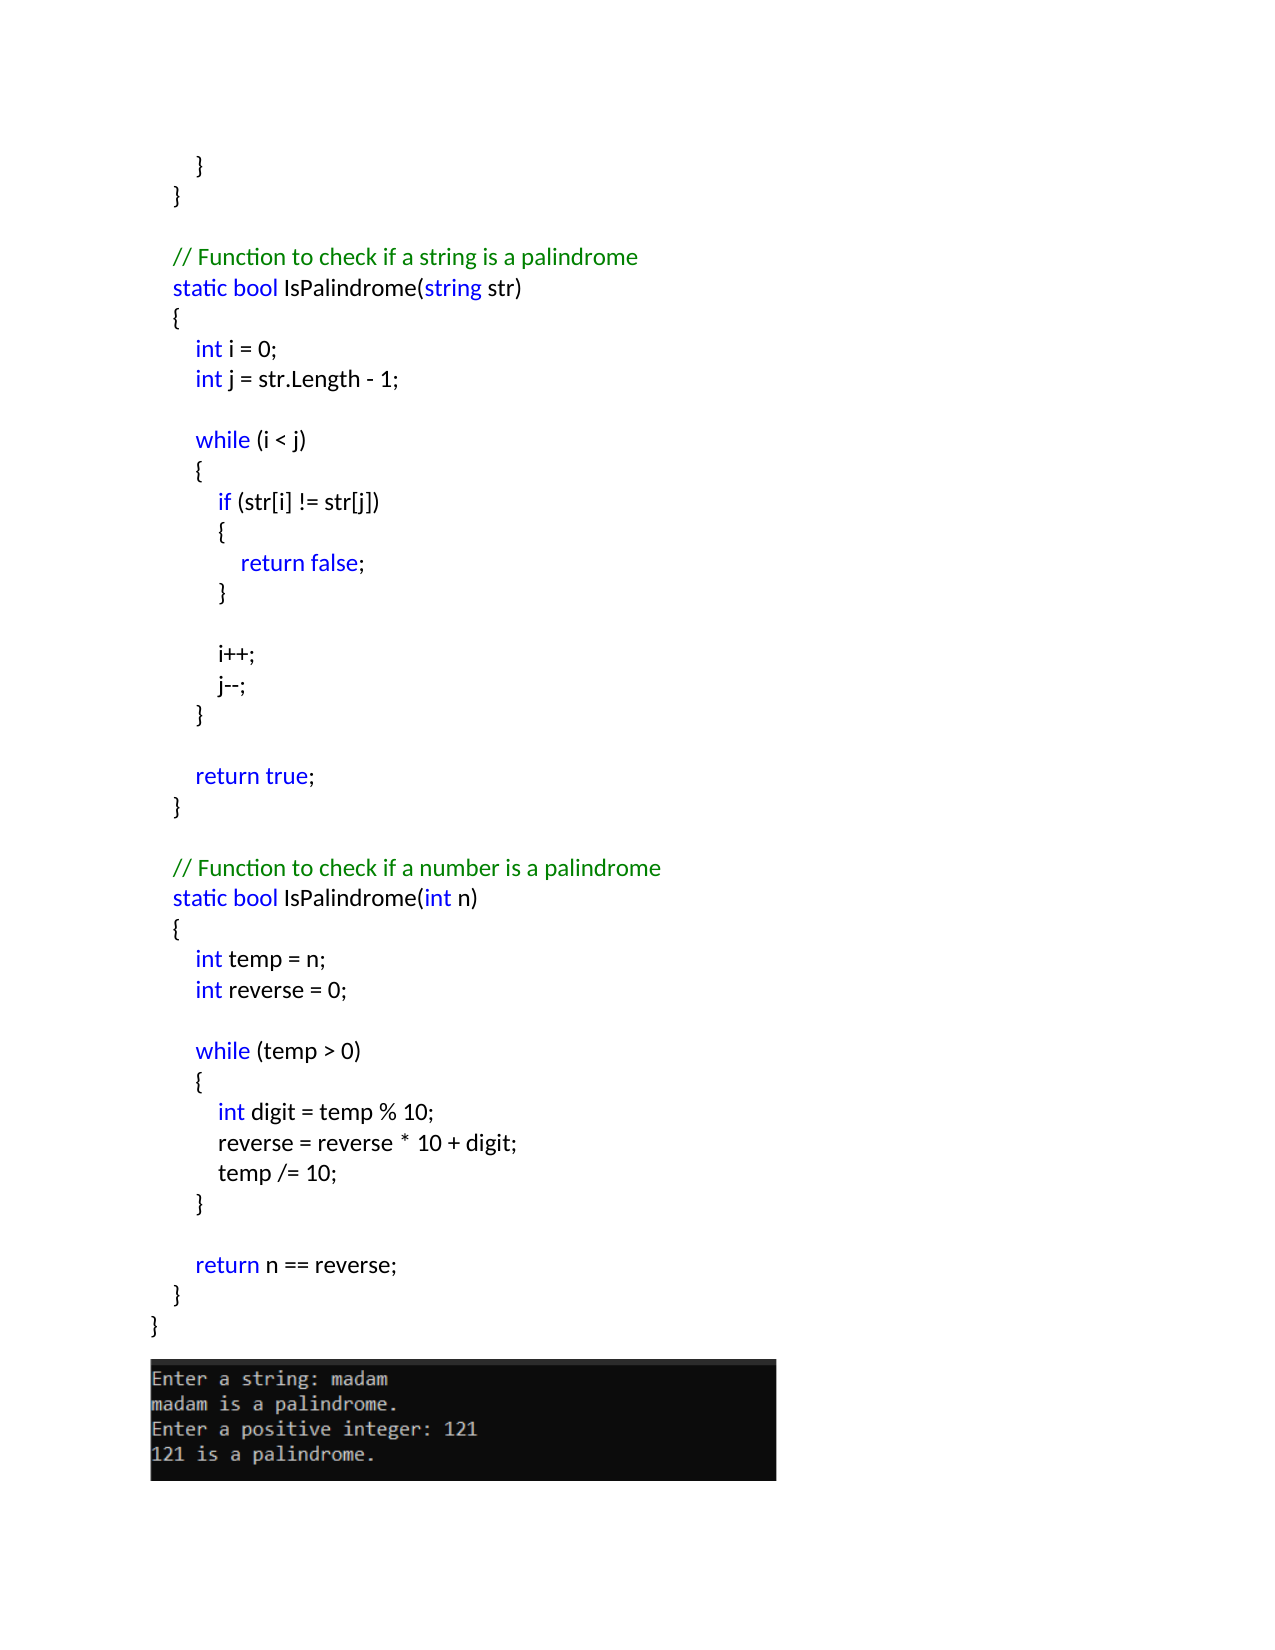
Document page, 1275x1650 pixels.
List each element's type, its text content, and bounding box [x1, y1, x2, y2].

text { [150, 1066, 1125, 1096]
text int j = str.Length - 1; [150, 364, 1125, 394]
text while (i < j) [150, 425, 1125, 455]
text { [150, 303, 1125, 333]
text int i = 0; [150, 333, 1125, 364]
text temp /= 10; [150, 1157, 1125, 1188]
text static bool IsPalindrome(string str) [150, 272, 1125, 303]
text } [150, 699, 1125, 730]
picture [150, 1359, 777, 1481]
text int digit = temp % 10; [150, 1096, 1125, 1127]
text return true; [150, 760, 1125, 791]
text { [150, 913, 1125, 943]
text } [150, 1279, 1125, 1310]
text // Function to check if a string is a palindrome [150, 242, 1125, 272]
text { [150, 455, 1125, 486]
text { [150, 516, 1125, 547]
text } [150, 1188, 1125, 1218]
text int temp = n; [150, 943, 1125, 974]
text while (temp > 0) [150, 1035, 1125, 1066]
text int reverse = 0; [150, 974, 1125, 1004]
text } [150, 181, 1125, 211]
text reverse = reverse * 10 + digit; [150, 1127, 1125, 1157]
text return n == reverse; [150, 1249, 1125, 1279]
text static bool IsPalindrome(int n) [150, 882, 1125, 913]
text return false; [150, 547, 1125, 577]
text } [150, 1310, 1125, 1340]
text } [150, 150, 1125, 181]
text i++; [150, 638, 1125, 669]
text } [150, 791, 1125, 821]
text if (str[i] != str[j]) [150, 486, 1125, 516]
text j--; [150, 669, 1125, 699]
text } [150, 577, 1125, 608]
text // Function to check if a number is a palindrome [150, 852, 1125, 882]
